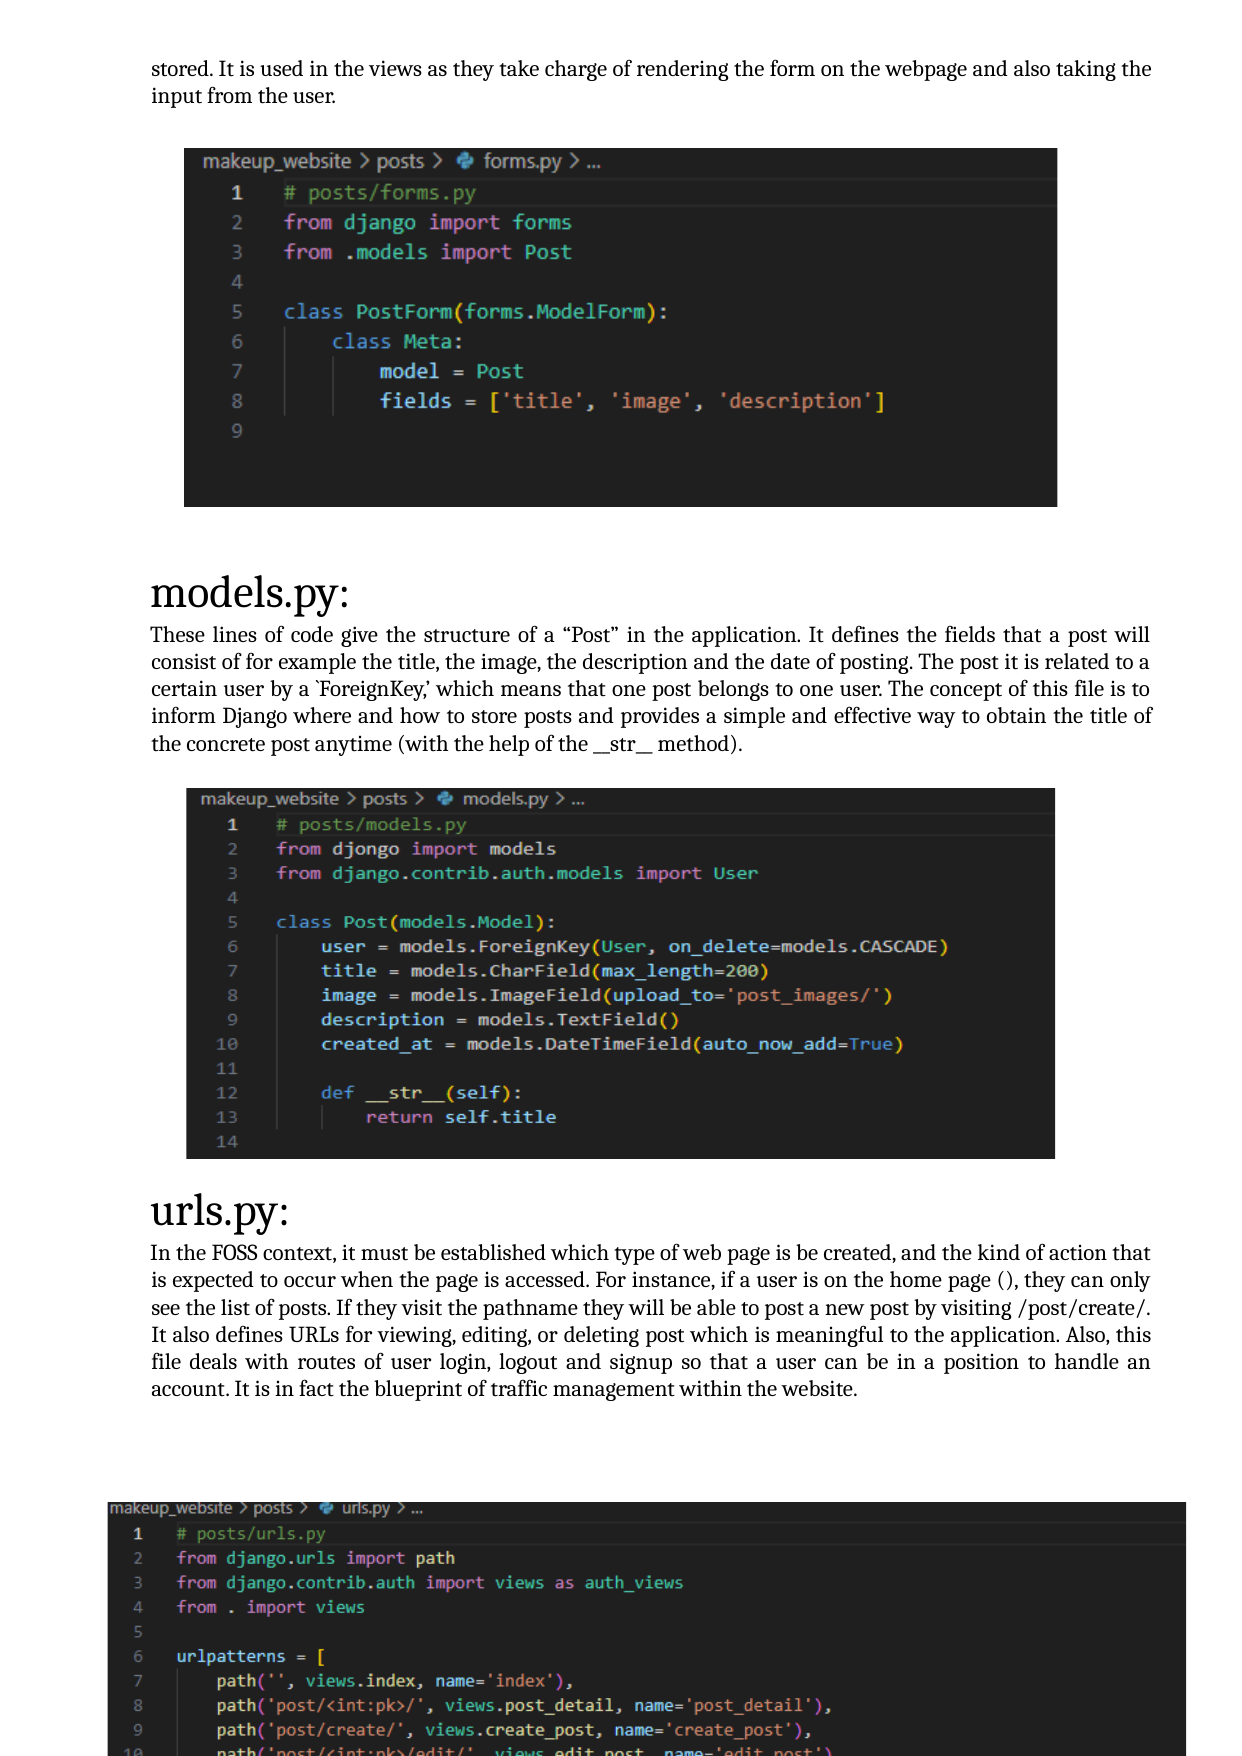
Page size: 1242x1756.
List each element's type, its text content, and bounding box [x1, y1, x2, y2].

text models.py: [150, 566, 1153, 619]
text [150, 56, 1153, 109]
text These lines of code give the structure of a “Post” in the application. It defines the fields that a post will consist of for example the title, the image, the description and the date of posting. The post it is related to a certain user by a `ForeignKey,’ which means that one post belongs to one user. The concept of this file is to inform Django where and how to store posts and provides a simple and effective way to obtain the title of the concrete post anytime (with the help of the __str__ method). [150, 622, 1153, 757]
picture [186, 788, 1056, 1159]
picture [107, 1502, 1187, 1756]
text In the FOSS context, it must be established which type of web page is be created, and the kind of action that is expected to occur when the page is accessed. For instance, if a user is on the home page (), they can only see the list of posts. If they visit the pathname they will be able to post a new post by visiting /post/create/. It also defines URLs for viewing, editing, or deleting post which is meaningful to the application. Also, this file deals with routes of user login, logout and signup so that a user can be in a position to handle an account. It is in fact the blueprint of traffic management within the website. [150, 1240, 1153, 1402]
picture [184, 148, 1058, 507]
text urls.py: [150, 1184, 1153, 1237]
